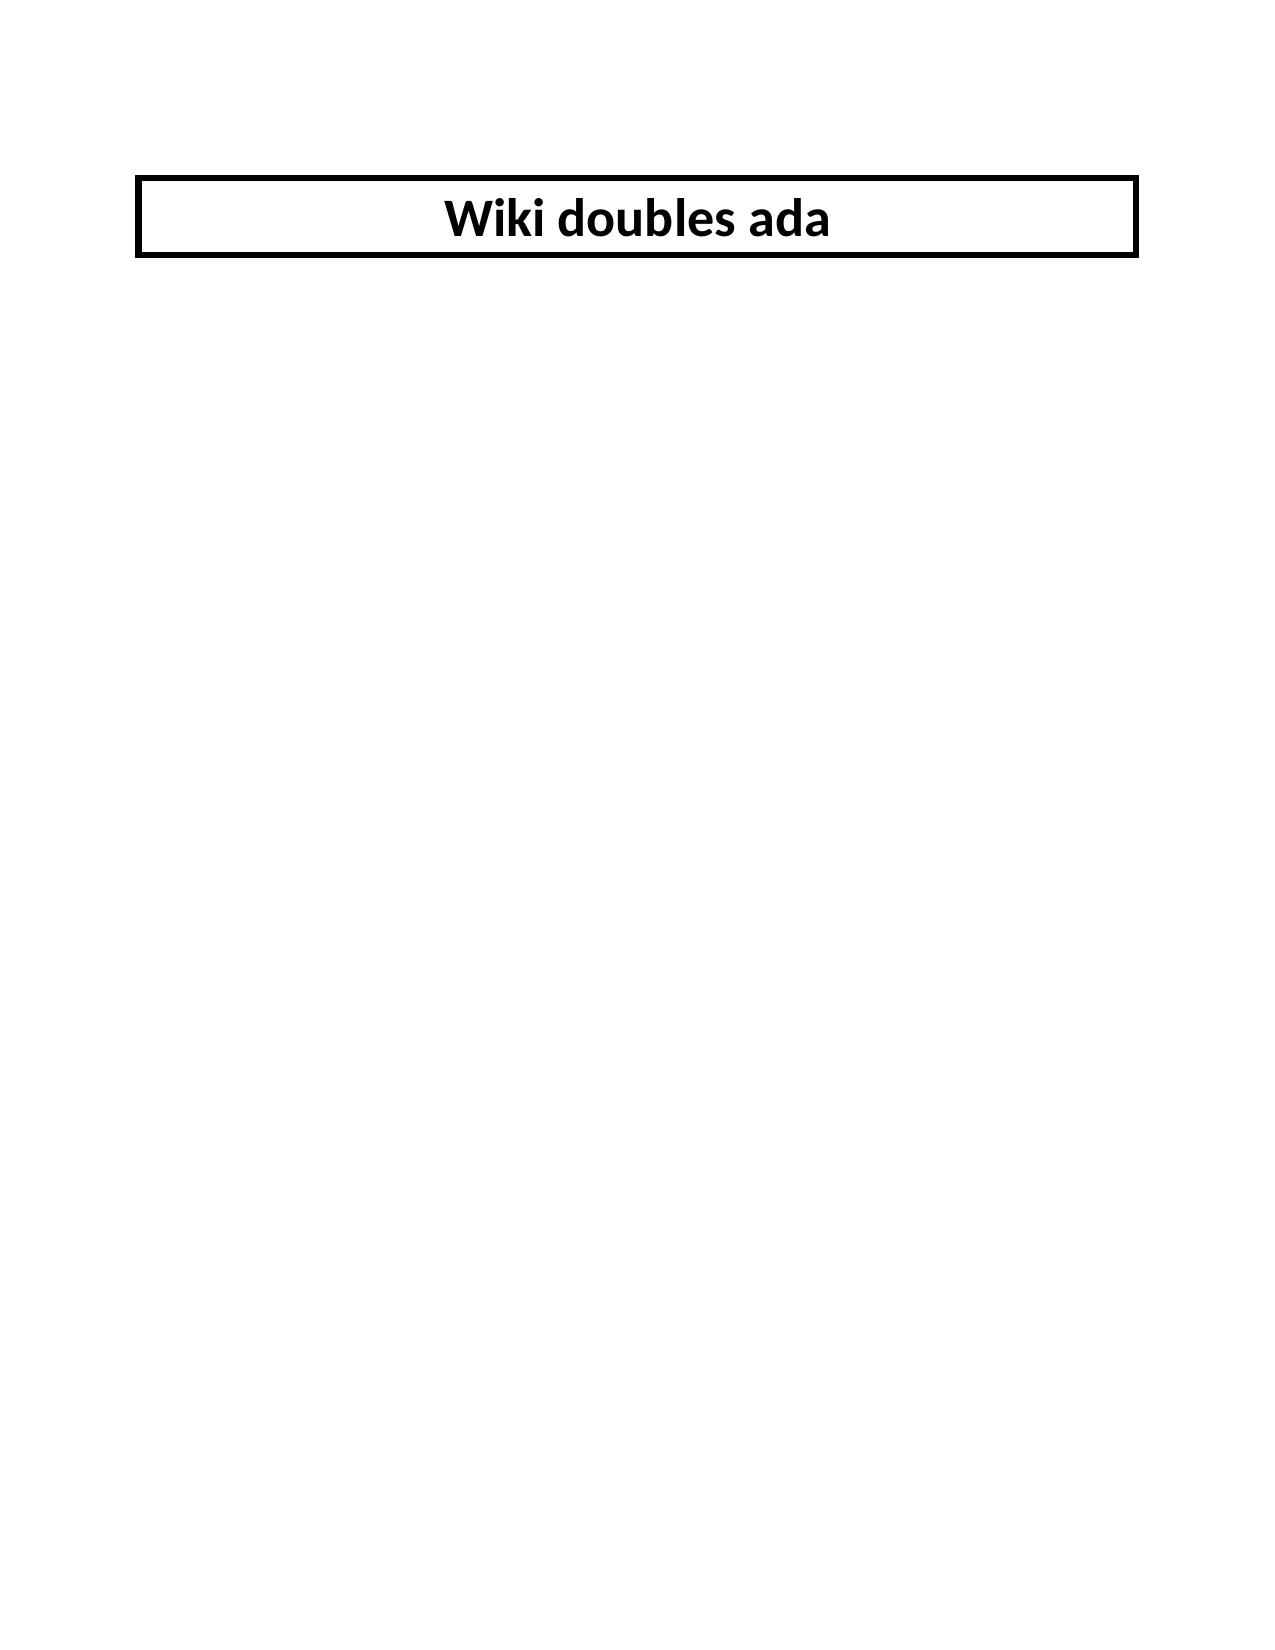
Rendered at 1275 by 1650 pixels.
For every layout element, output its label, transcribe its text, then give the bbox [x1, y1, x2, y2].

subtitle Wiki doubles ada [142, 181, 1133, 252]
